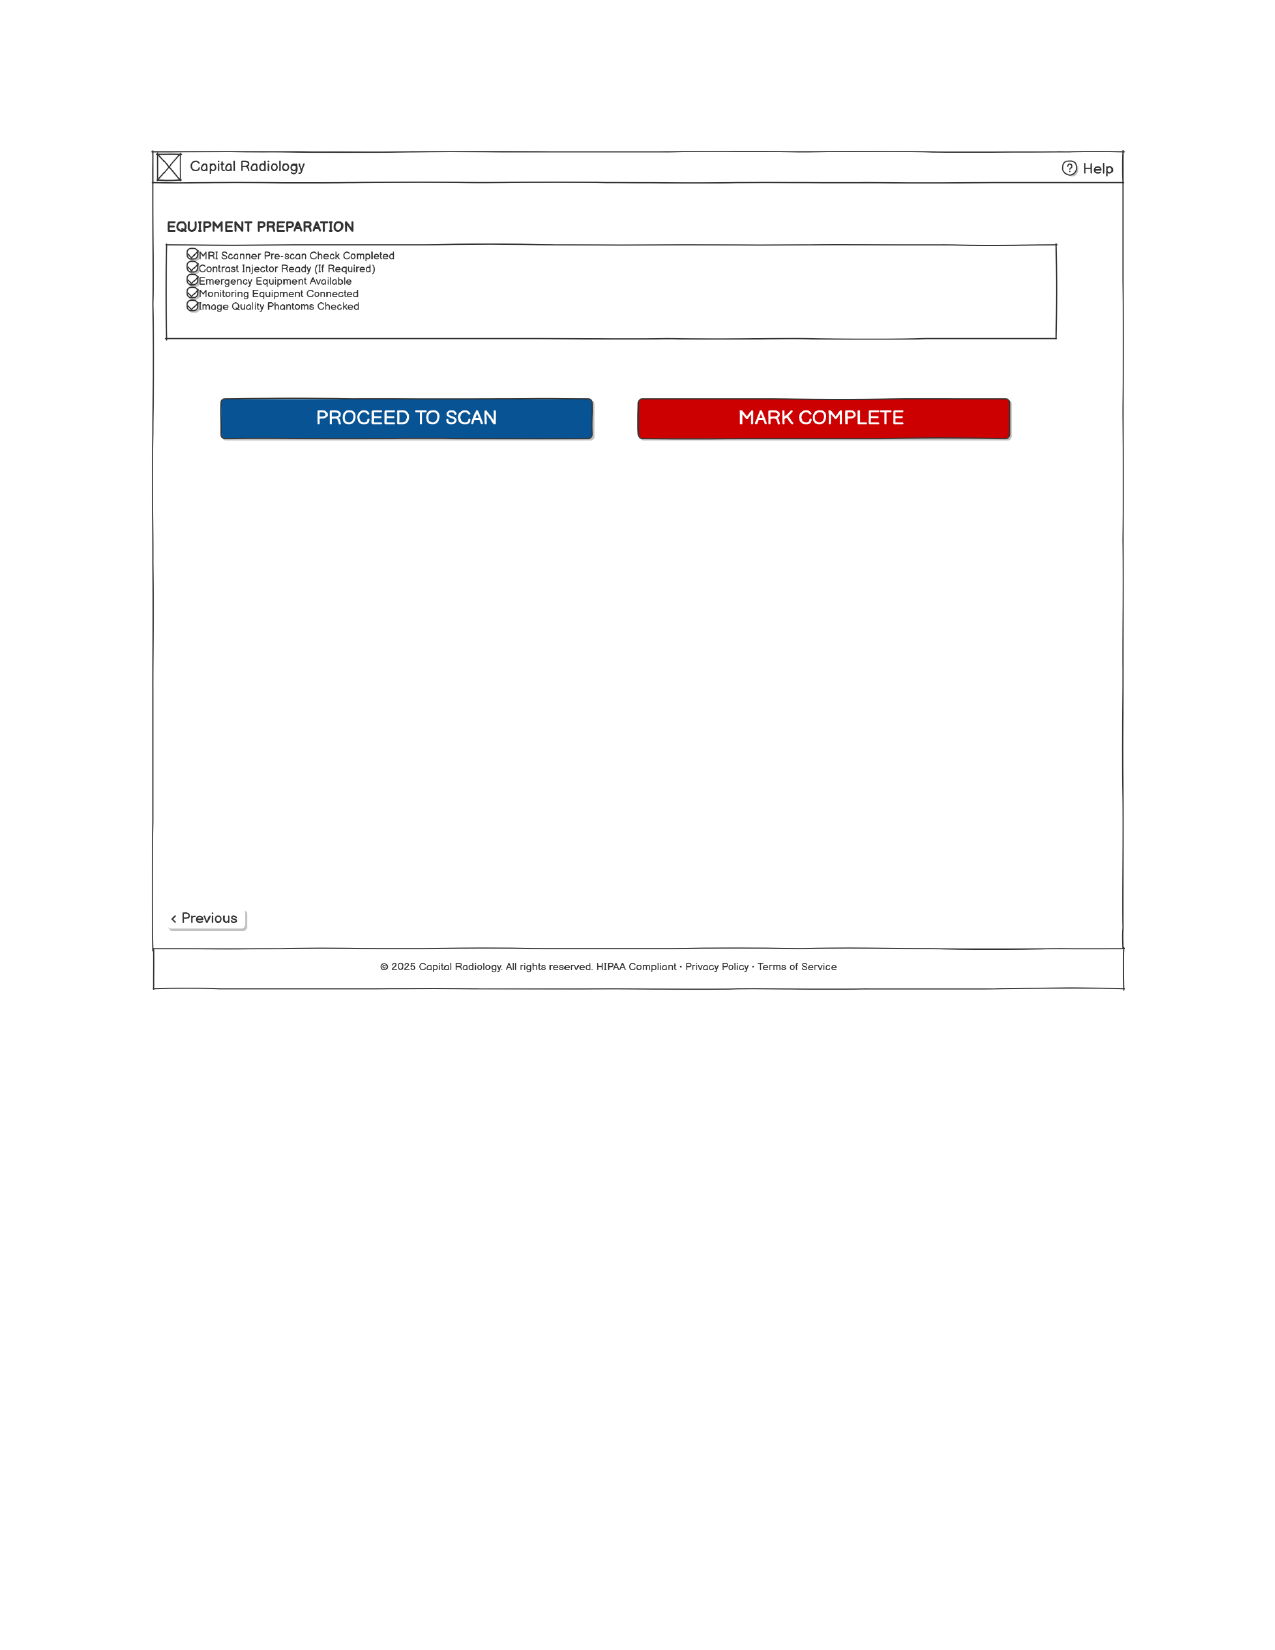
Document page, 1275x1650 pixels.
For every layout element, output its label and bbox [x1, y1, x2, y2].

picture [150, 150, 1125, 991]
